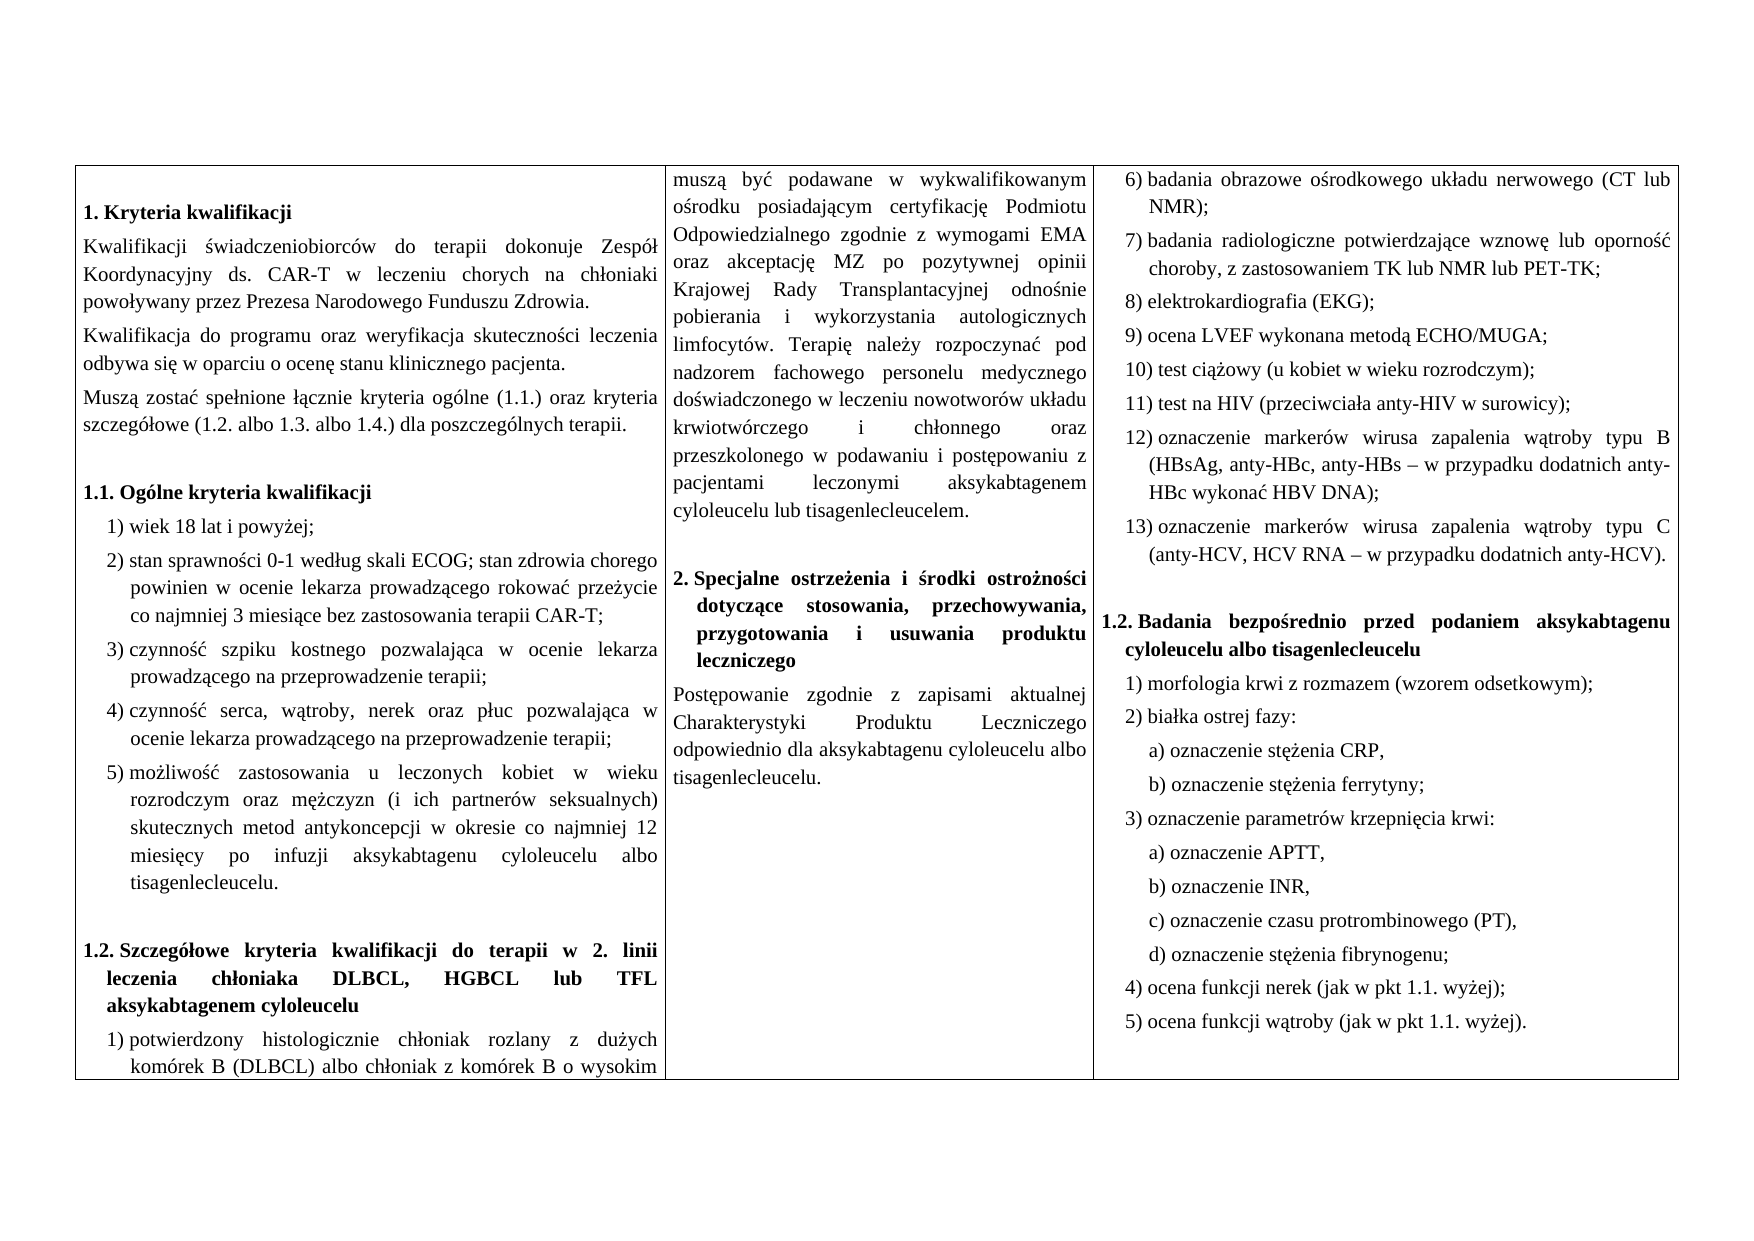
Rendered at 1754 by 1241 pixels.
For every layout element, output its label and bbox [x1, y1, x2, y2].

table_cell [1094, 166, 1678, 1078]
table_cell [666, 166, 1093, 1078]
table_cell [76, 166, 665, 1078]
